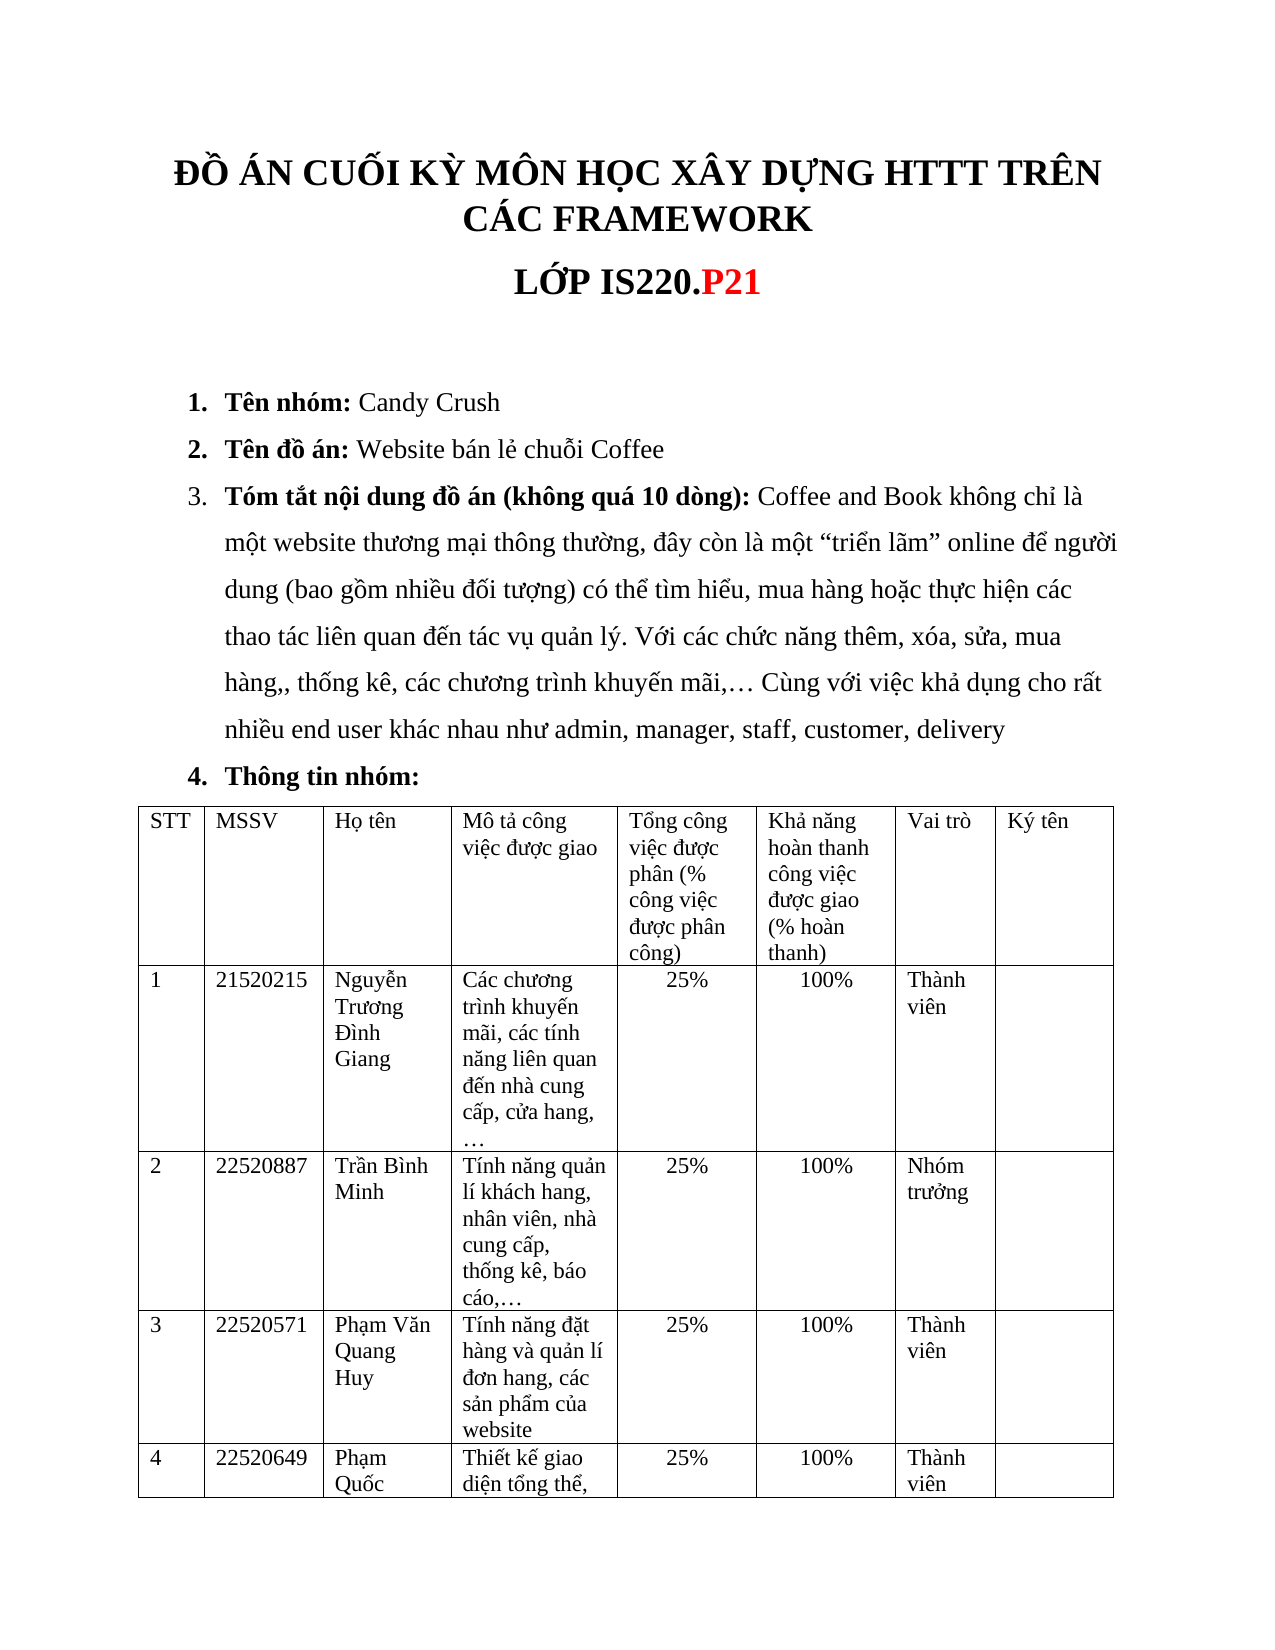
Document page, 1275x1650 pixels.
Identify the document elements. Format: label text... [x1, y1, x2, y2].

table_cell 100% [757, 1311, 895, 1443]
table_cell Thành viên [896, 1444, 995, 1497]
table_header Vai trò [896, 807, 995, 965]
list Tên nhóm: Candy Crush [187, 386, 1125, 417]
table_header Mô tả công việc được giao [452, 807, 617, 965]
table_cell Các chương trình khuyến mãi, các tính năng liên quan đến nhà cung cấp, cửa hang,… [452, 966, 617, 1151]
table_cell 25% [618, 966, 756, 1151]
table_cell [996, 966, 1113, 1151]
table_cell Thành viên [896, 1311, 995, 1443]
table_header Ký tên [996, 807, 1113, 965]
table_cell 25% [618, 1311, 756, 1443]
table_cell 2 [139, 1152, 204, 1310]
table_cell Phạm Văn Quang Huy [324, 1311, 451, 1443]
table_cell 25% [618, 1152, 756, 1310]
table_cell [996, 1444, 1113, 1497]
table_cell Nguyễn Trương Đình Giang [324, 966, 451, 1151]
table_cell 100% [757, 966, 895, 1151]
table_header MSSV [205, 807, 323, 965]
table_cell Thành viên [896, 966, 995, 1151]
table_cell 100% [757, 1444, 895, 1497]
table_cell 1 [139, 966, 204, 1151]
table_header Khả năng hoàn thanh công việc được giao (% hoàn thanh) [757, 807, 895, 965]
table_cell 25% [618, 1444, 756, 1497]
table_cell Tính năng quản lí khách hang, nhân viên, nhà cung cấp, thống kê, báo cáo,… [452, 1152, 617, 1310]
table_cell [996, 1311, 1113, 1443]
table_cell Nhóm trưởng [896, 1152, 995, 1310]
list Tên đồ án: Website bán lẻ chuỗi Coffee [187, 433, 1125, 464]
list Tóm tắt nội dung đồ án (không quá 10 dòng): Coffee and Book không chỉ là một website thương mại thông thường, đây còn là một “triển lãm” online để người dung (bao gồm nhiều đối tượng) có thể tìm hiểu, mua hàng hoặc thực hiện các thao tác liên quan đến tác vụ quản lý. Với các chức năng thêm, xóa, sửa, mua hàng,, thống kê, các chương trình khuyến mãi,… Cùng với việc khả dụng cho rất nhiều end user khác nhau như admin, manager, staff, customer, delivery [187, 479, 1125, 744]
table_cell 4 [139, 1444, 204, 1497]
table_cell 100% [757, 1152, 895, 1310]
table_cell 22520887 [205, 1152, 323, 1310]
text LỚP IS220.P21 [150, 260, 1125, 303]
table_header STT [139, 807, 204, 965]
table_cell 21520215 [205, 966, 323, 1151]
table_header Tổng công việc được phân (% công việc được phân công) [618, 807, 756, 965]
table_cell Tính năng đặt hàng và quản lí đơn hang, các sản phẩm của website [452, 1311, 617, 1443]
table_cell 22520571 [205, 1311, 323, 1443]
table_header Họ tên [324, 807, 451, 965]
list Thông tin nhóm: [187, 759, 1125, 791]
text ĐỒ ÁN CUỐI KỲ MÔN HỌC XÂY DỰNG HTTT TRÊN CÁC FRAMEWORK [150, 150, 1125, 240]
table_cell 3 [139, 1311, 204, 1443]
table_cell Phạm Quốc Khánh [324, 1444, 451, 1497]
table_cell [452, 1444, 617, 1497]
table_cell 22520649 [205, 1444, 323, 1497]
table_cell Trần Bình Minh [324, 1152, 451, 1310]
table_cell [996, 1152, 1113, 1310]
